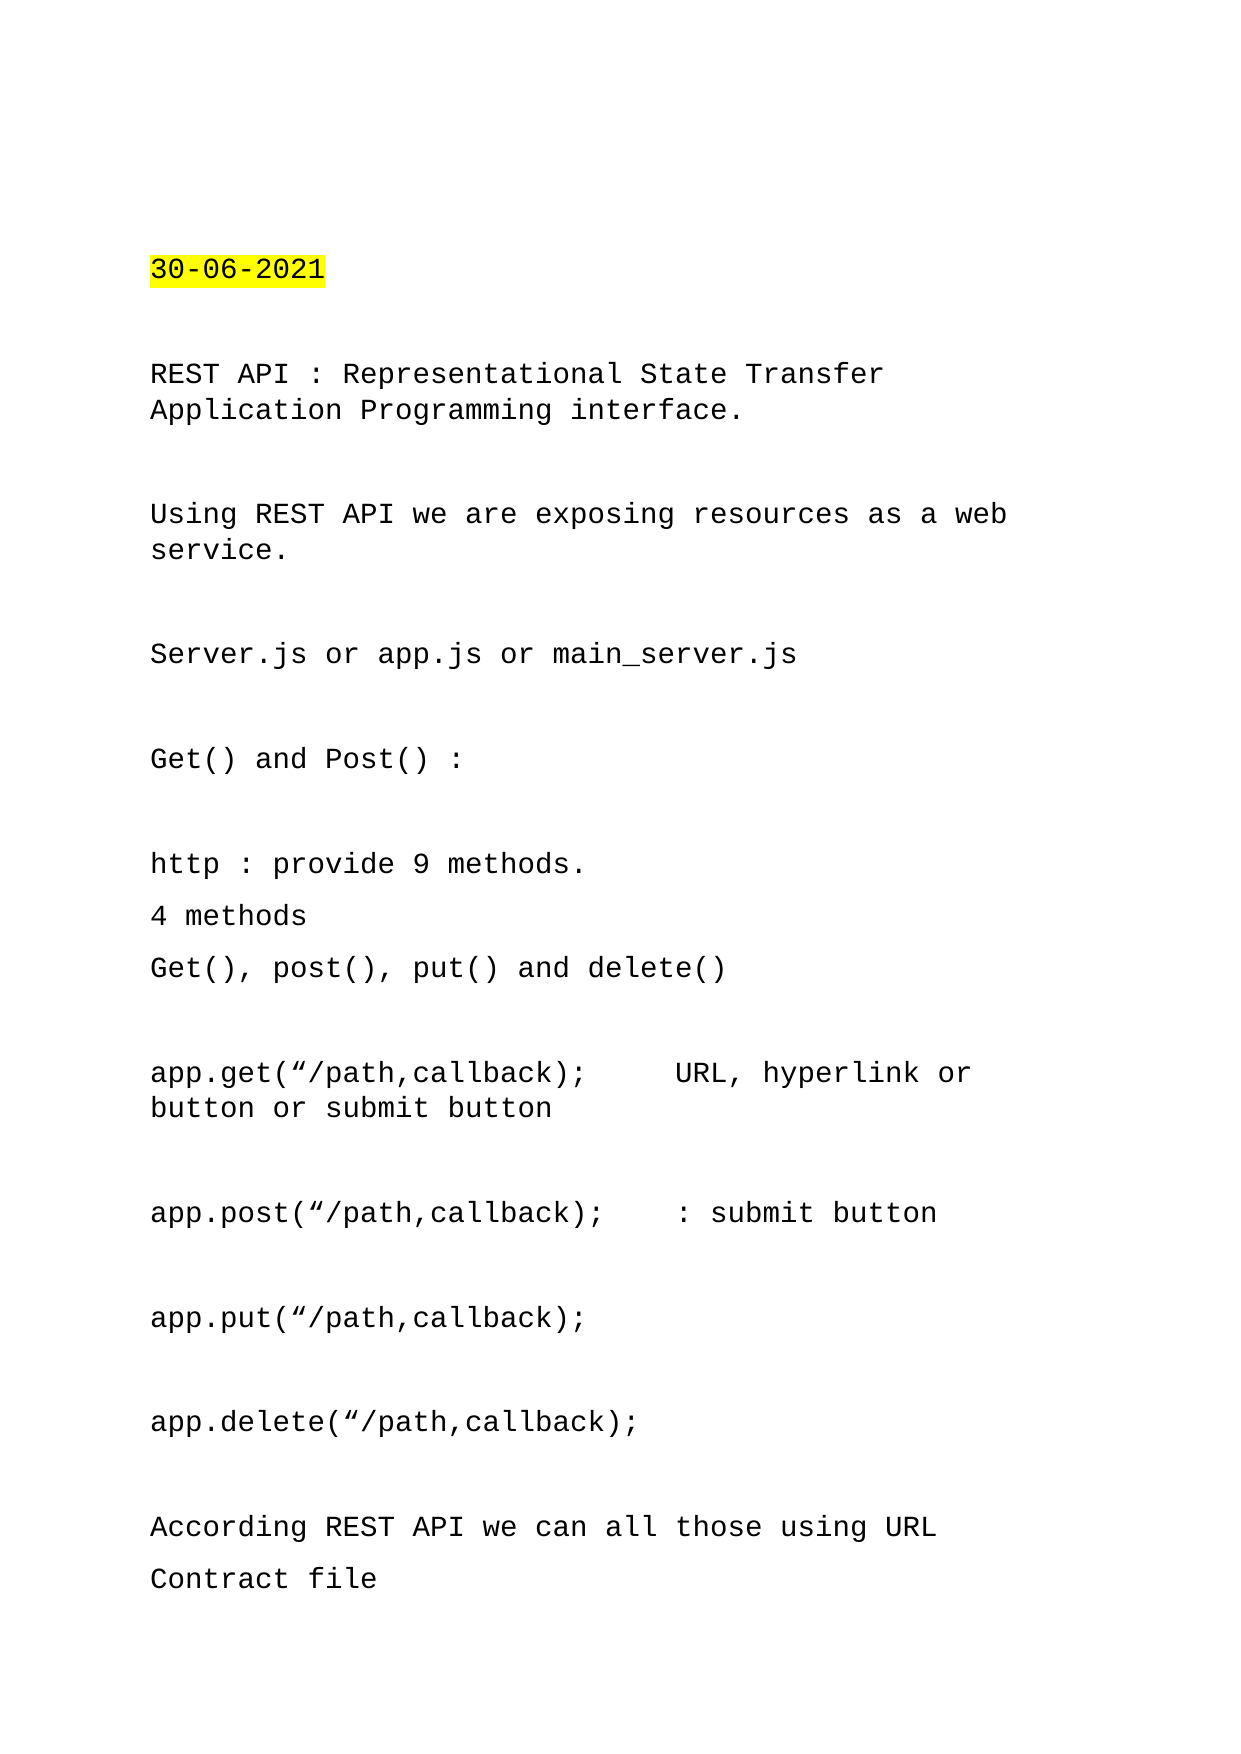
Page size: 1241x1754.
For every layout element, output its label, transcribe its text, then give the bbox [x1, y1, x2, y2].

text Using REST API we are exposing resources as a web service. [150, 499, 1090, 568]
text app.get(“/path,callback); URL, hyperlink or button or submit button [150, 1058, 1090, 1127]
text 30-06-2021 [150, 254, 1090, 288]
text app.put(“/path,callback); [150, 1303, 1090, 1336]
text app.delete(“/path,callback); [150, 1407, 1090, 1440]
text app.post(“/path,callback); : submit button [150, 1198, 1090, 1231]
text Get() and Post() : [150, 744, 1090, 777]
text http : provide 9 methods. [150, 849, 1090, 882]
text REST API : Representational State Transfer Application Programming interface. [150, 359, 1090, 428]
text Contract file [150, 1564, 1090, 1597]
text Get(), post(), put() and delete() [150, 953, 1090, 986]
text 4 methods [150, 901, 1090, 934]
text Server.js or app.js or main_server.js [150, 639, 1090, 673]
text According REST API we can all those using URL [150, 1512, 1090, 1545]
